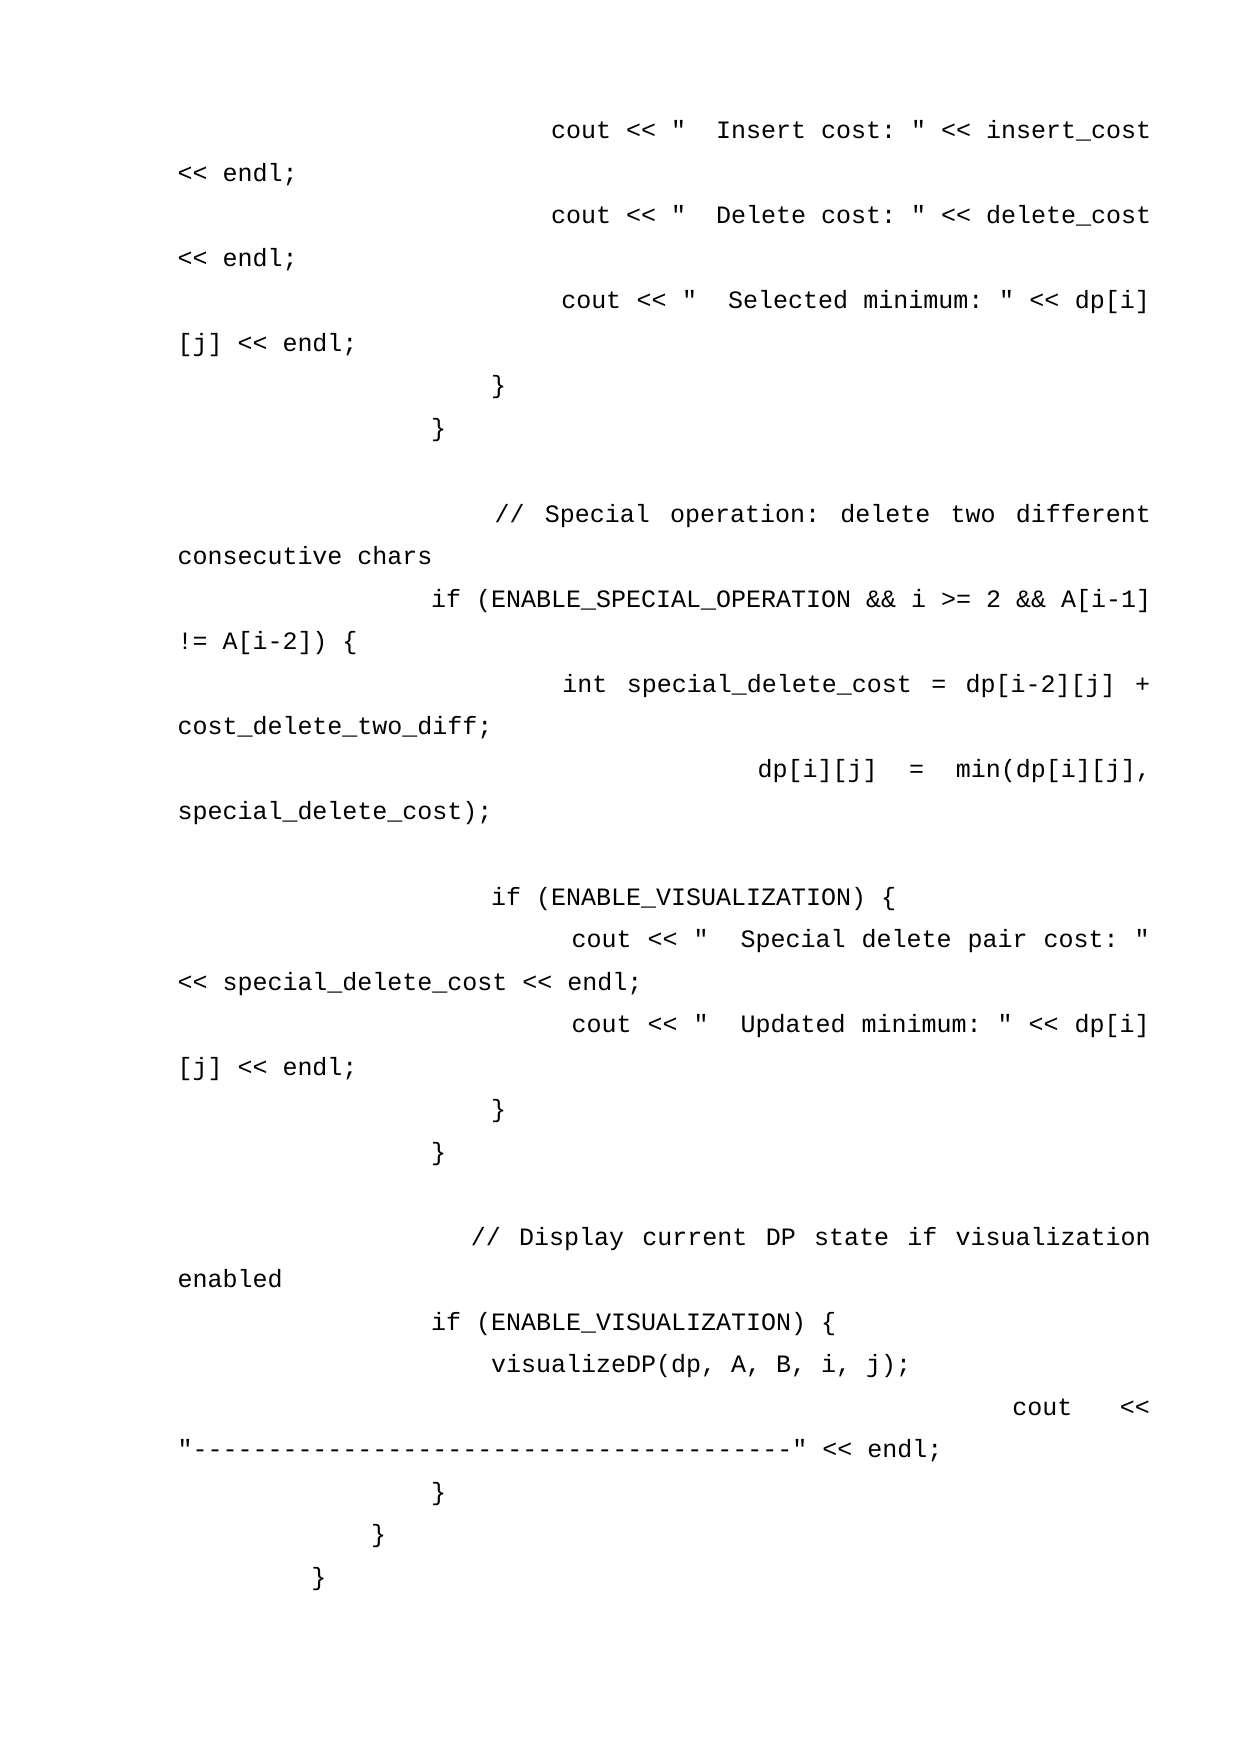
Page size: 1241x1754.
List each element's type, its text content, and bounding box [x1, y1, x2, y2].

text // Special operation: delete two different consecutive chars [177, 501, 1152, 572]
text } [177, 1564, 1152, 1593]
text } [177, 1097, 1152, 1125]
text cout << " Selected minimum: " << dp[i][j] << endl; [177, 288, 1152, 359]
text if (ENABLE_SPECIAL_OPERATION && i >= 2 && A[i-1] != A[i-2]) { [177, 586, 1152, 657]
text cout << "----------------------------------------" << endl; [177, 1394, 1152, 1465]
text cout << " Updated minimum: " << dp[i][j] << endl; [177, 1012, 1152, 1083]
text } [177, 1139, 1152, 1168]
text if (ENABLE_VISUALIZATION) { [177, 884, 1152, 913]
text dp[i][j] = min(dp[i][j], special_delete_cost); [177, 756, 1152, 827]
text visualizeDP(dp, A, B, i, j); [177, 1352, 1152, 1380]
text } [177, 1522, 1152, 1550]
text } [177, 1479, 1152, 1508]
text // Display current DP state if visualization enabled [177, 1224, 1152, 1295]
text cout << " Delete cost: " << delete_cost << endl; [177, 203, 1152, 274]
text cout << " Special delete pair cost: " << special_delete_cost << endl; [177, 927, 1152, 998]
text if (ENABLE_VISUALIZATION) { [177, 1309, 1152, 1338]
text cout << " Insert cost: " << insert_cost << endl; [177, 118, 1152, 189]
text } [177, 373, 1152, 401]
text } [177, 416, 1152, 444]
text int special_delete_cost = dp[i-2][j] + cost_delete_two_diff; [177, 671, 1152, 742]
